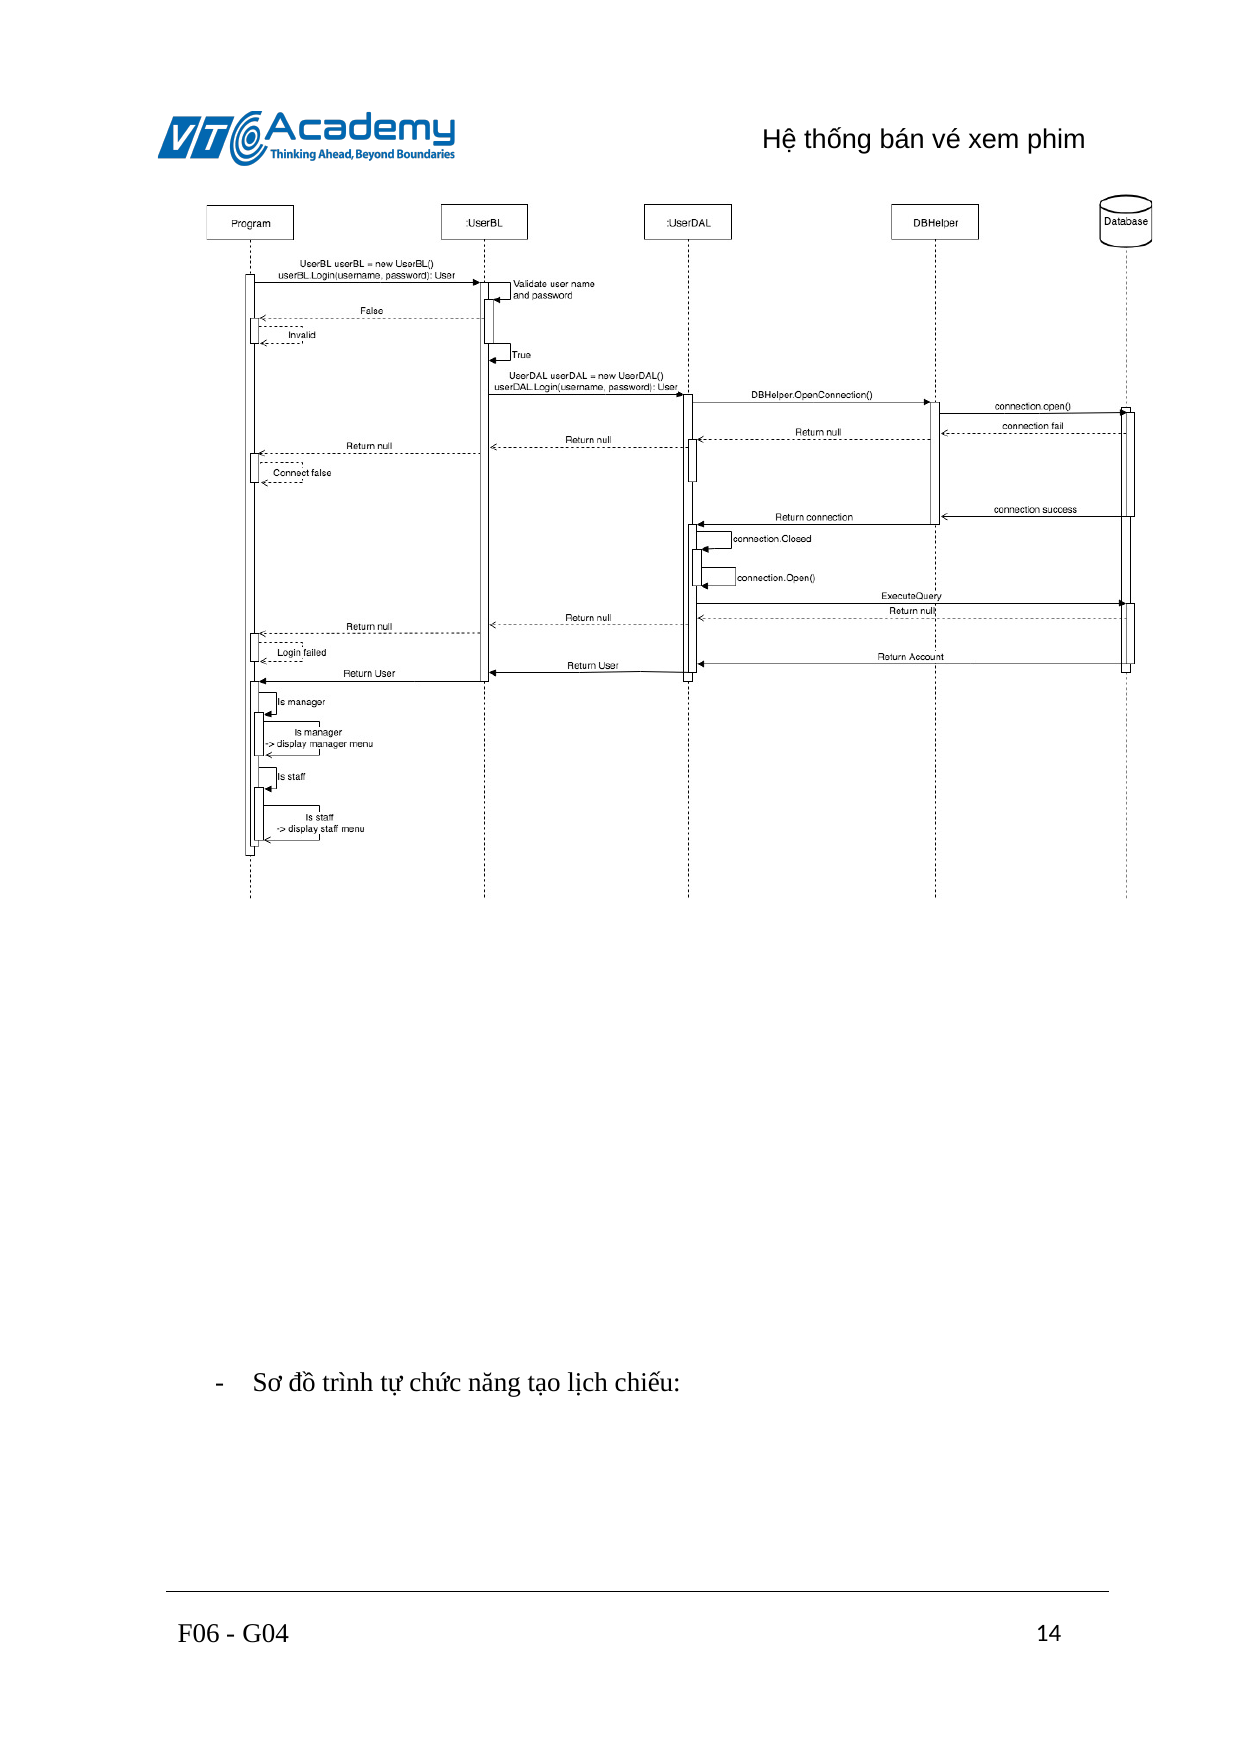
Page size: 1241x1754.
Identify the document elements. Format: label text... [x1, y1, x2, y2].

picture [157, 111, 455, 166]
list Sơ đồ trình tự chức năng tạo lịch chiếu: [215, 1366, 1122, 1397]
picture [206, 194, 1153, 899]
